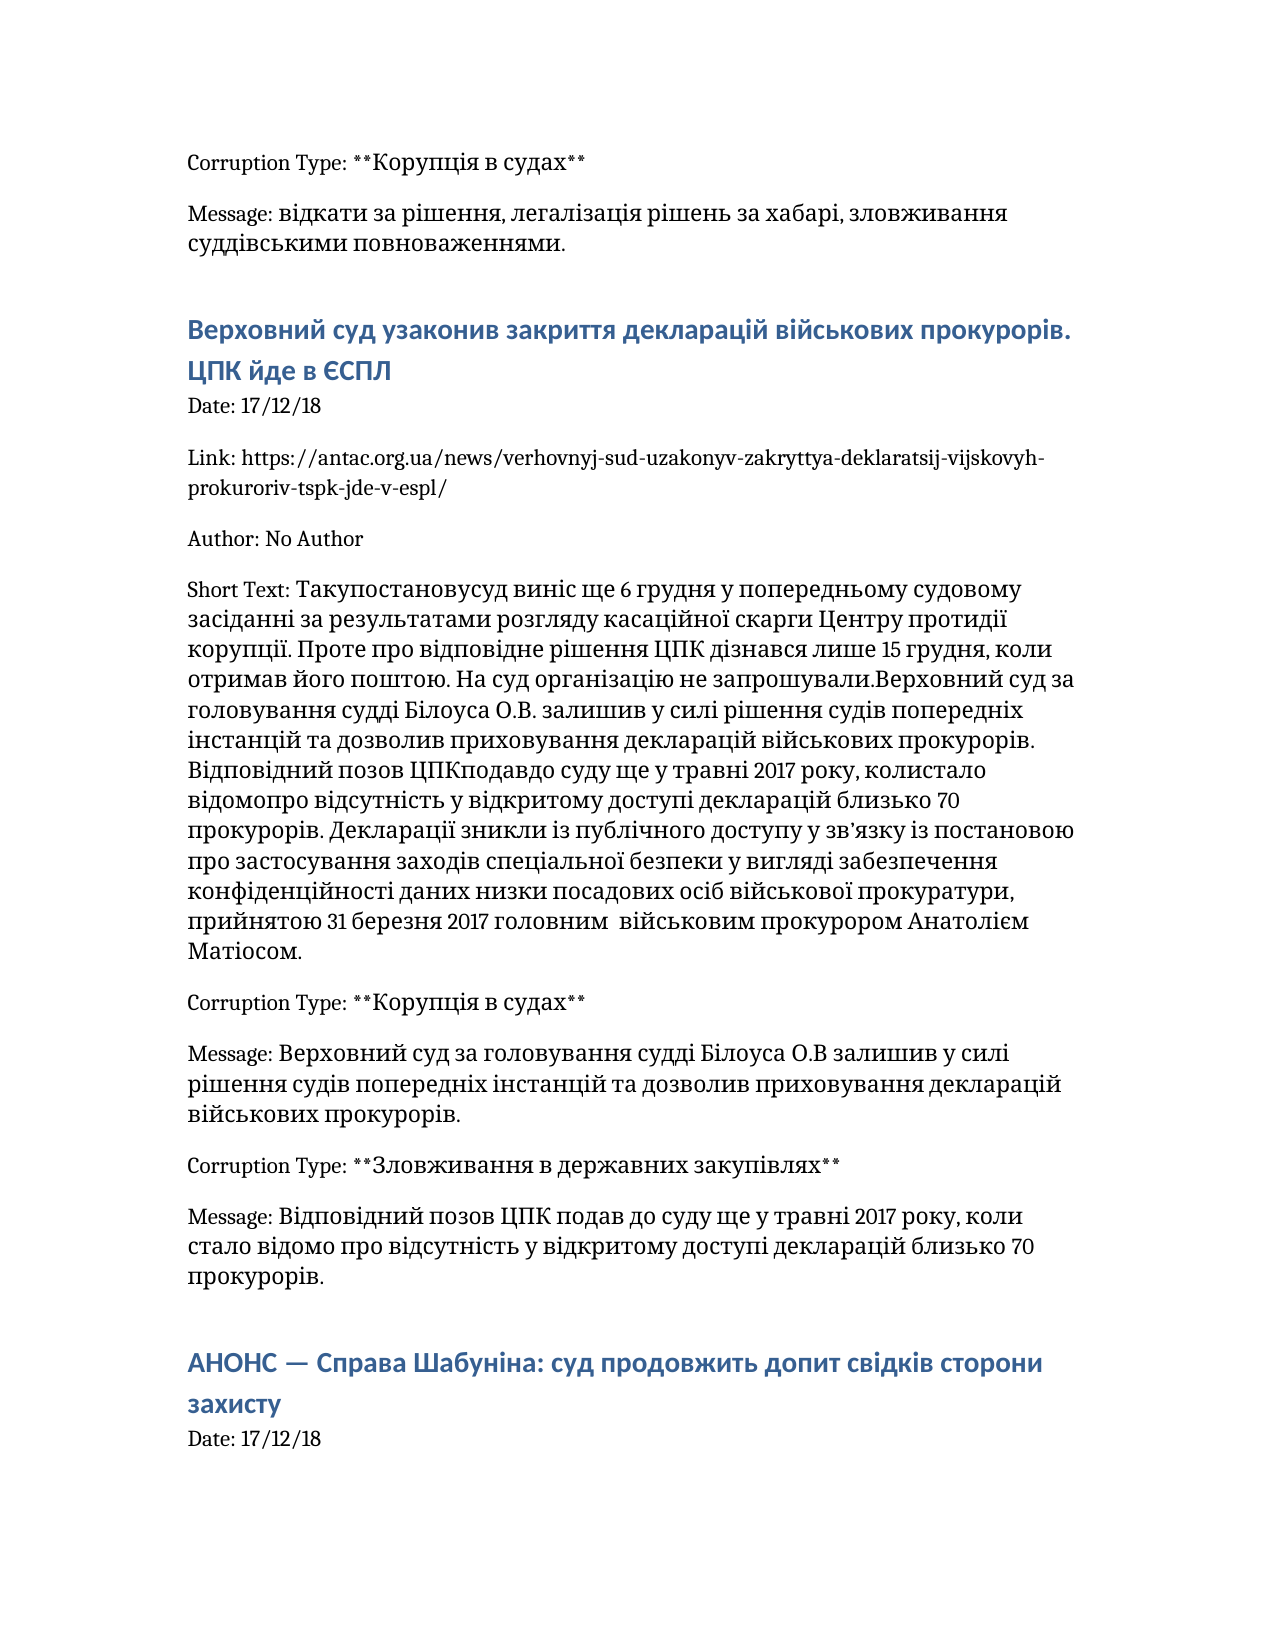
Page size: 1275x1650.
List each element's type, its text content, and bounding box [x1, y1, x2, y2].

text Corruption Type: **Корупція в судах** [187, 150, 1087, 176]
text Message: Верховний суд за головування судді Білоуса О.В залишив у силі рішення судів попередніх інстанцій та дозволив приховування декларацій військових прокурорів. [187, 1041, 1087, 1128]
text Author: No Author [187, 526, 1087, 552]
text Short Text: Такупостановусуд виніс ще 6 грудня у попередньому судовому засіданні за результатами розгляду касаційної скарги Центру протидії корупції. Проте про відповідне рішення ЦПК дізнався лише 15 грудня, коли отримав його поштою. На суд організацію не запрошували.Верховний суд за головування судді Білоуса О.В. залишив у силі рішення судів попередніх інстанцій та дозволив приховування декларацій військових прокурорів. Відповідний позов ЦПКподавдо суду ще у травні 2017 року, колистало відомопро відсутність у відкритому доступі декларацій близько 70 прокурорів. Декларації зникли із публічного доступу у зв’язку із постановою про застосування заходів спеціальної безпеки у вигляді забезпечення конфіденційності даних низки посадових осіб військової прокуратури, прийнятою 31 березня 2017 головним військовим прокурором Анатолієм Матіосом. [187, 577, 1087, 966]
subtitle АНОНС — Справа Шабуніна: суд продовжить допит свідків сторони захисту [187, 1344, 1087, 1421]
text Message: відкати за рішення, легалізація рішень за хабарі, зловживання суддівськими повноваженнями. [187, 201, 1087, 258]
text Corruption Type: **Корупція в судах** [187, 990, 1087, 1017]
text Date: 17/12/18 [187, 1426, 1087, 1453]
text Date: 17/12/18 [187, 393, 1087, 420]
text Message: Відповідний позов ЦПК подав до суду ще у травні 2017 року, коли стало відомо про відсутність у відкритому доступі декларацій близько 70 прокурорів. [187, 1204, 1087, 1291]
text Link: https://antac.org.ua/news/verhovnyj-sud-uzakonyv-zakryttya-deklaratsij-vijskovyh-prokuroriv-tspk-jde-v-espl/ [187, 444, 1087, 501]
subtitle Верховний суд узаконив закриття декларацій військових прокурорів. ЦПК йде в ЄСПЛ [187, 311, 1087, 388]
text Corruption Type: **Зловживання в державних закупівлях** [187, 1153, 1087, 1179]
